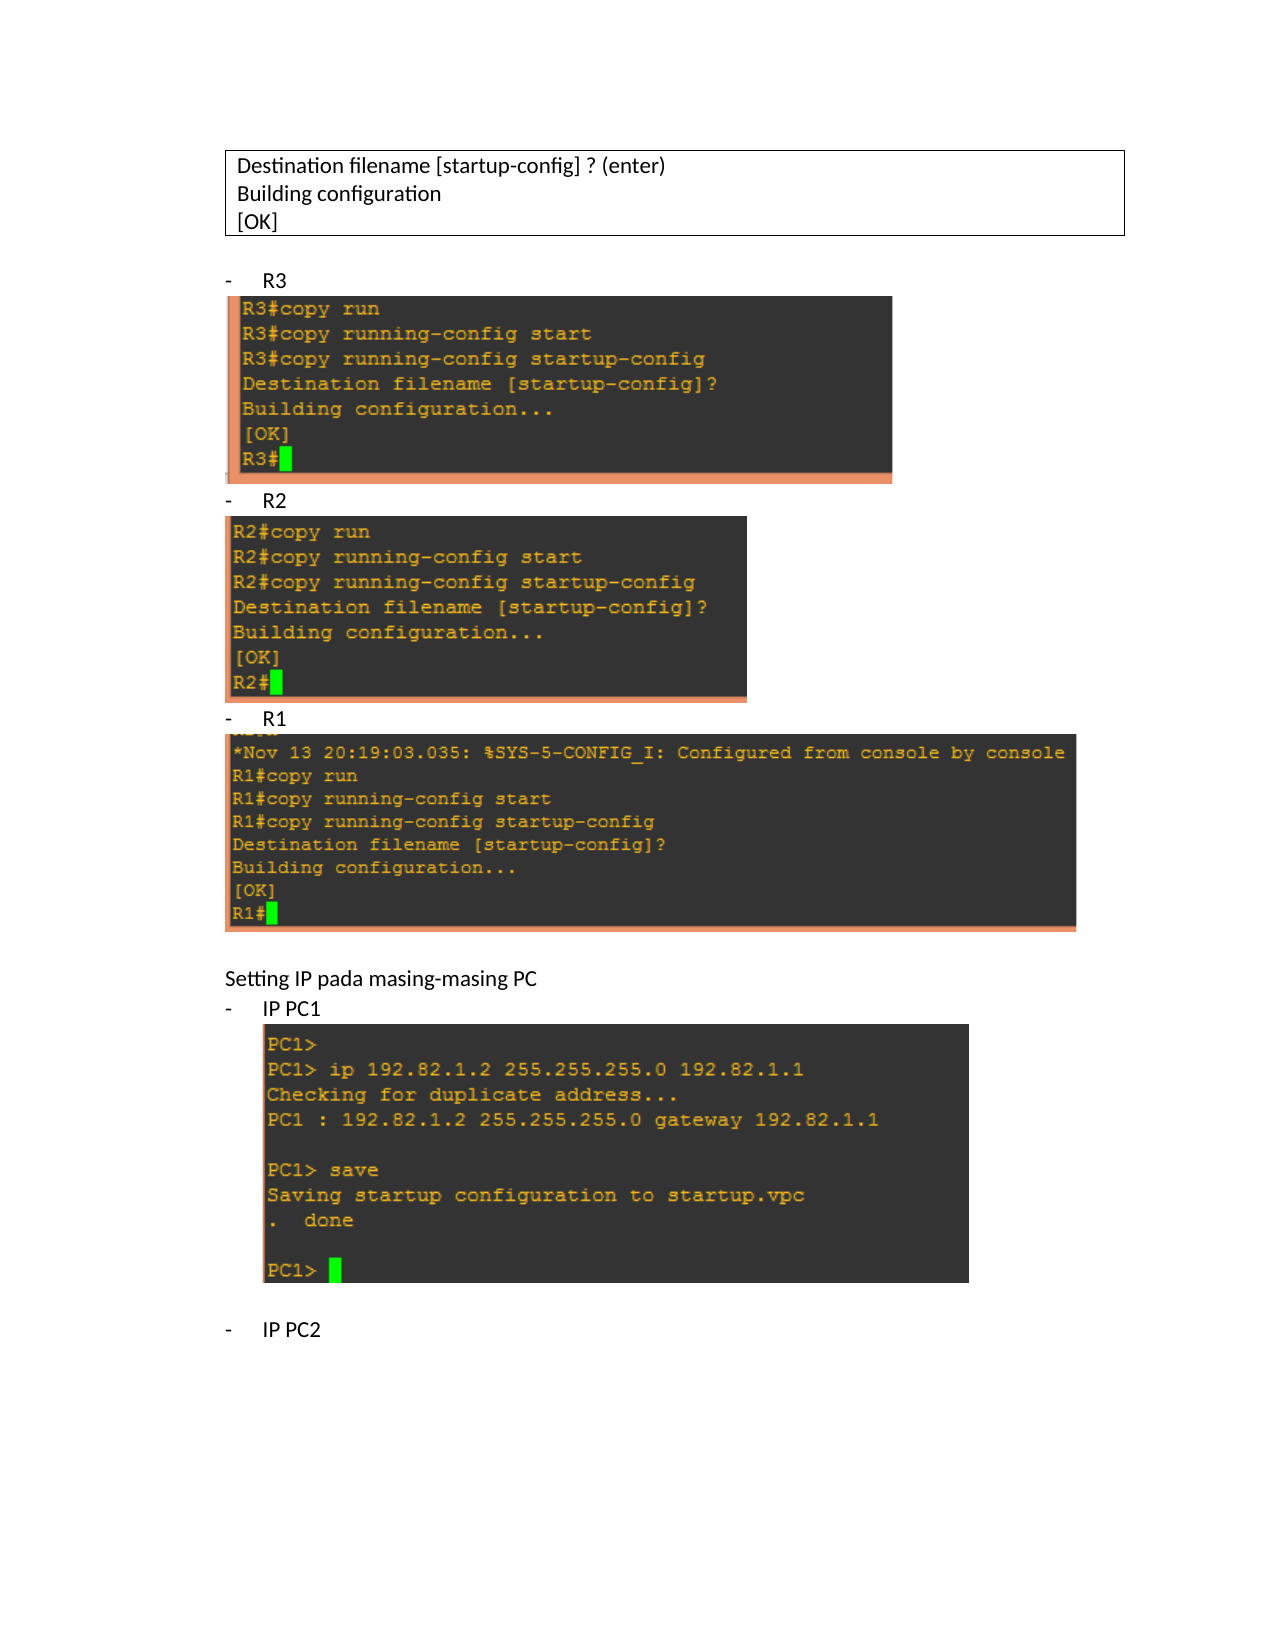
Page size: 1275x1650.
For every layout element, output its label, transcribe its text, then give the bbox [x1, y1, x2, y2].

list IP PC1 [225, 994, 1125, 1022]
picture [225, 296, 893, 484]
picture [262, 1024, 969, 1283]
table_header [226, 151, 1124, 235]
list R3 [225, 266, 1125, 294]
list Setting IP pada masing-masing PC [225, 964, 1125, 992]
picture [225, 516, 747, 703]
list IP PC2 [225, 1315, 1125, 1343]
picture [225, 734, 1077, 932]
list R2 [225, 486, 1125, 514]
list R1 [225, 704, 1125, 733]
